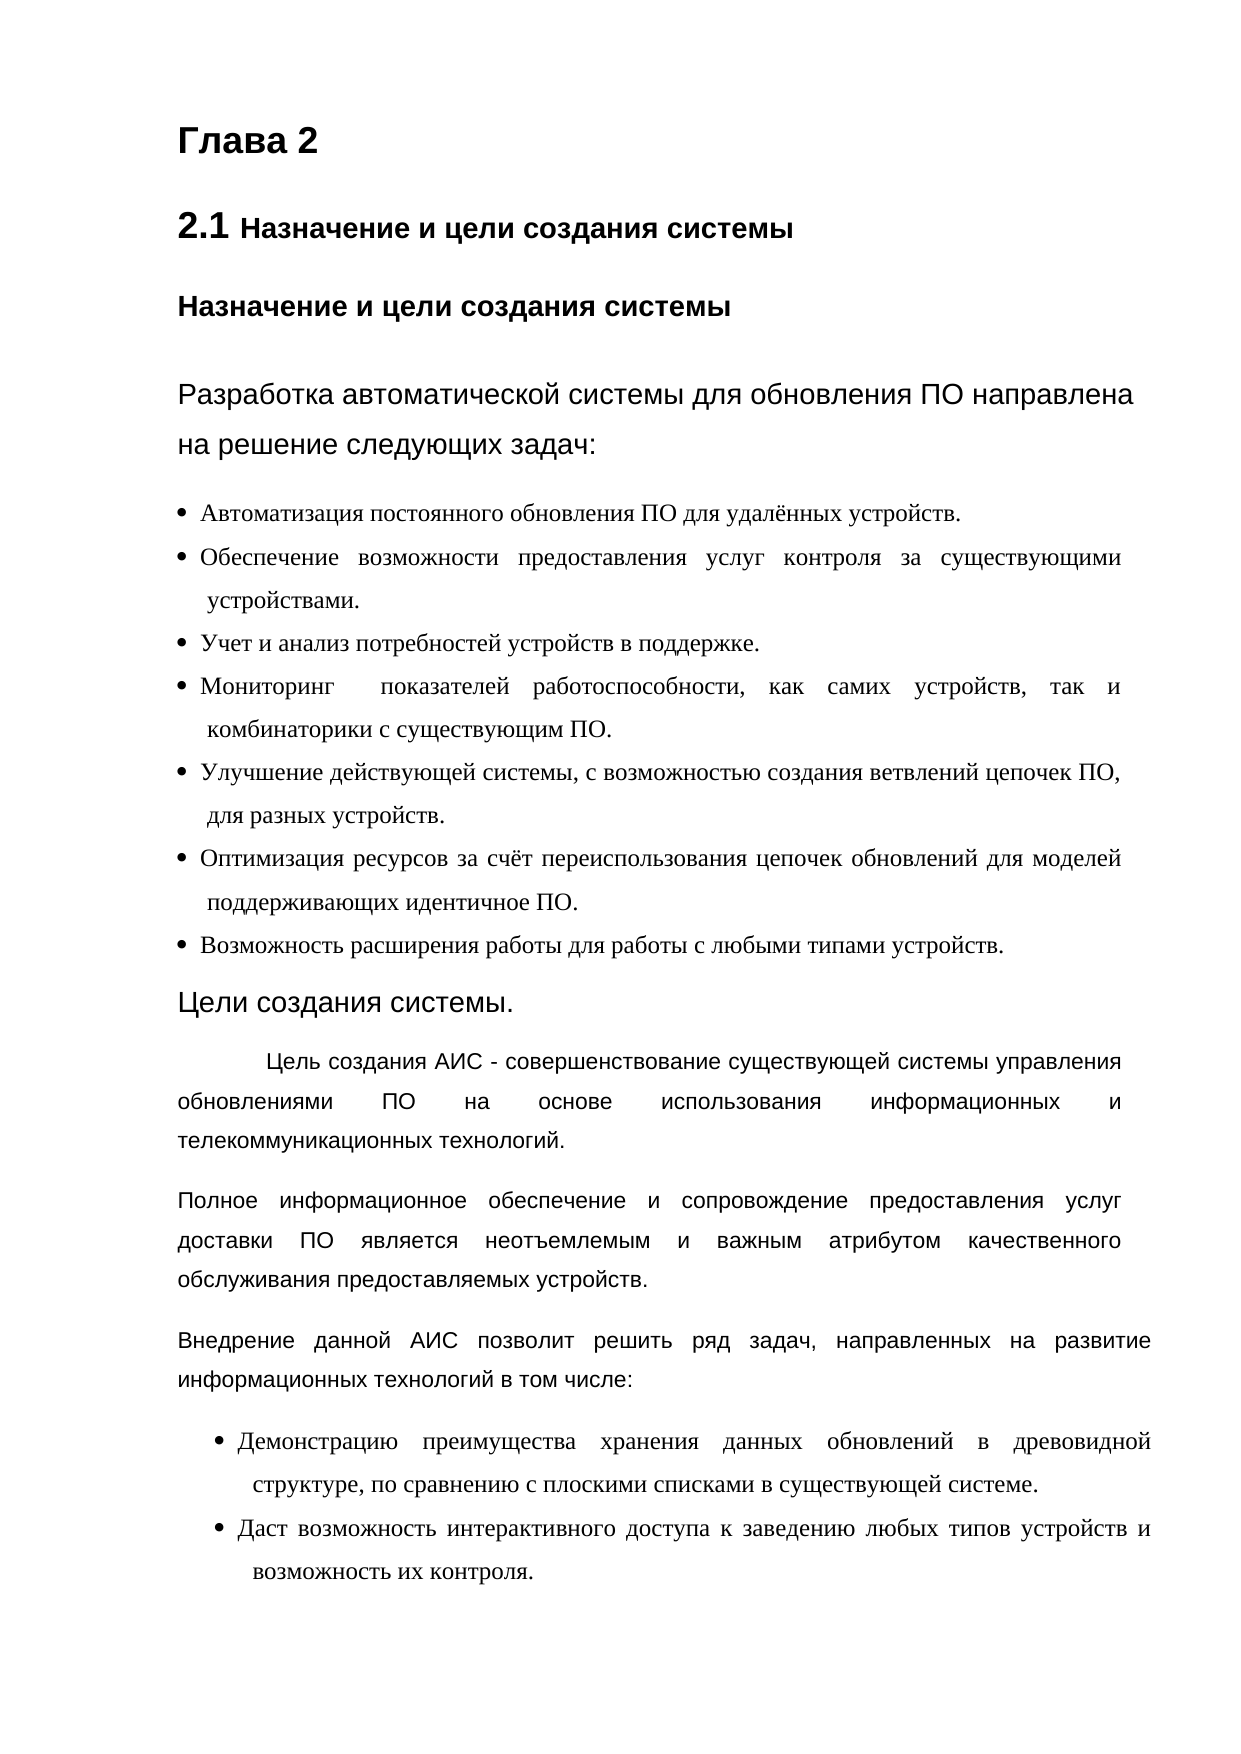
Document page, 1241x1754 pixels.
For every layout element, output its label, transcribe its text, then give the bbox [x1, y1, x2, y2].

text Назначение и цели создания системы [177, 289, 1152, 323]
text 2.1 Назначение и цели создания системы [177, 204, 1152, 247]
list Демонстрацию преимущества хранения данных обновлений в древовидной структуре, по сравнению с плоскими списками в существующей системе. [215, 1426, 1152, 1498]
list Оптимизация ресурсов за счёт переиспользования цепочек обновлений для моделей поддерживающих идентичное ПО. [177, 843, 1122, 915]
text Глава 2 [177, 118, 1152, 161]
text Полное информационное обеспечение и сопровождение предоставления услуг доставки ПО является неотъемлемым и важным атрибутом качественного обслуживания предоставляемых устройств. [177, 1187, 1122, 1293]
subtitle Цели создания системы. [177, 985, 1152, 1019]
text Внедрение данной АИС позволит решить ряд задач, направленных на развитие информационных технологий в том числе: [177, 1327, 1152, 1392]
subtitle Разработка автоматической системы для обновления ПО направлена на решение следующих задач: [177, 377, 1152, 461]
list Даст возможность интерактивного доступа к заведению любых типов устройств и возможность их контроля. [215, 1513, 1152, 1584]
list Возможность расширения работы для работы с любыми типами устройств. [177, 930, 1122, 958]
list Учет и анализ потребностей устройств в поддержке. [177, 628, 1122, 657]
list Автоматизация постоянного обновления ПО для удалённых устройств. [177, 498, 1122, 527]
list Мониторинг показателей работоспособности, как самих устройств, так и комбинаторики с существующим ПО. [177, 671, 1122, 743]
text Цель создания АИС - совершенствование существующей системы управления обновлениями ПО на основе использования информационных и телекоммуникационных технологий. [177, 1048, 1122, 1153]
list Обеспечение возможности предоставления услуг контроля за существующими устройствами. [177, 542, 1122, 613]
list Улучшение действующей системы, с возможностью создания ветвлений цепочек ПО, для разных устройств. [177, 757, 1122, 829]
